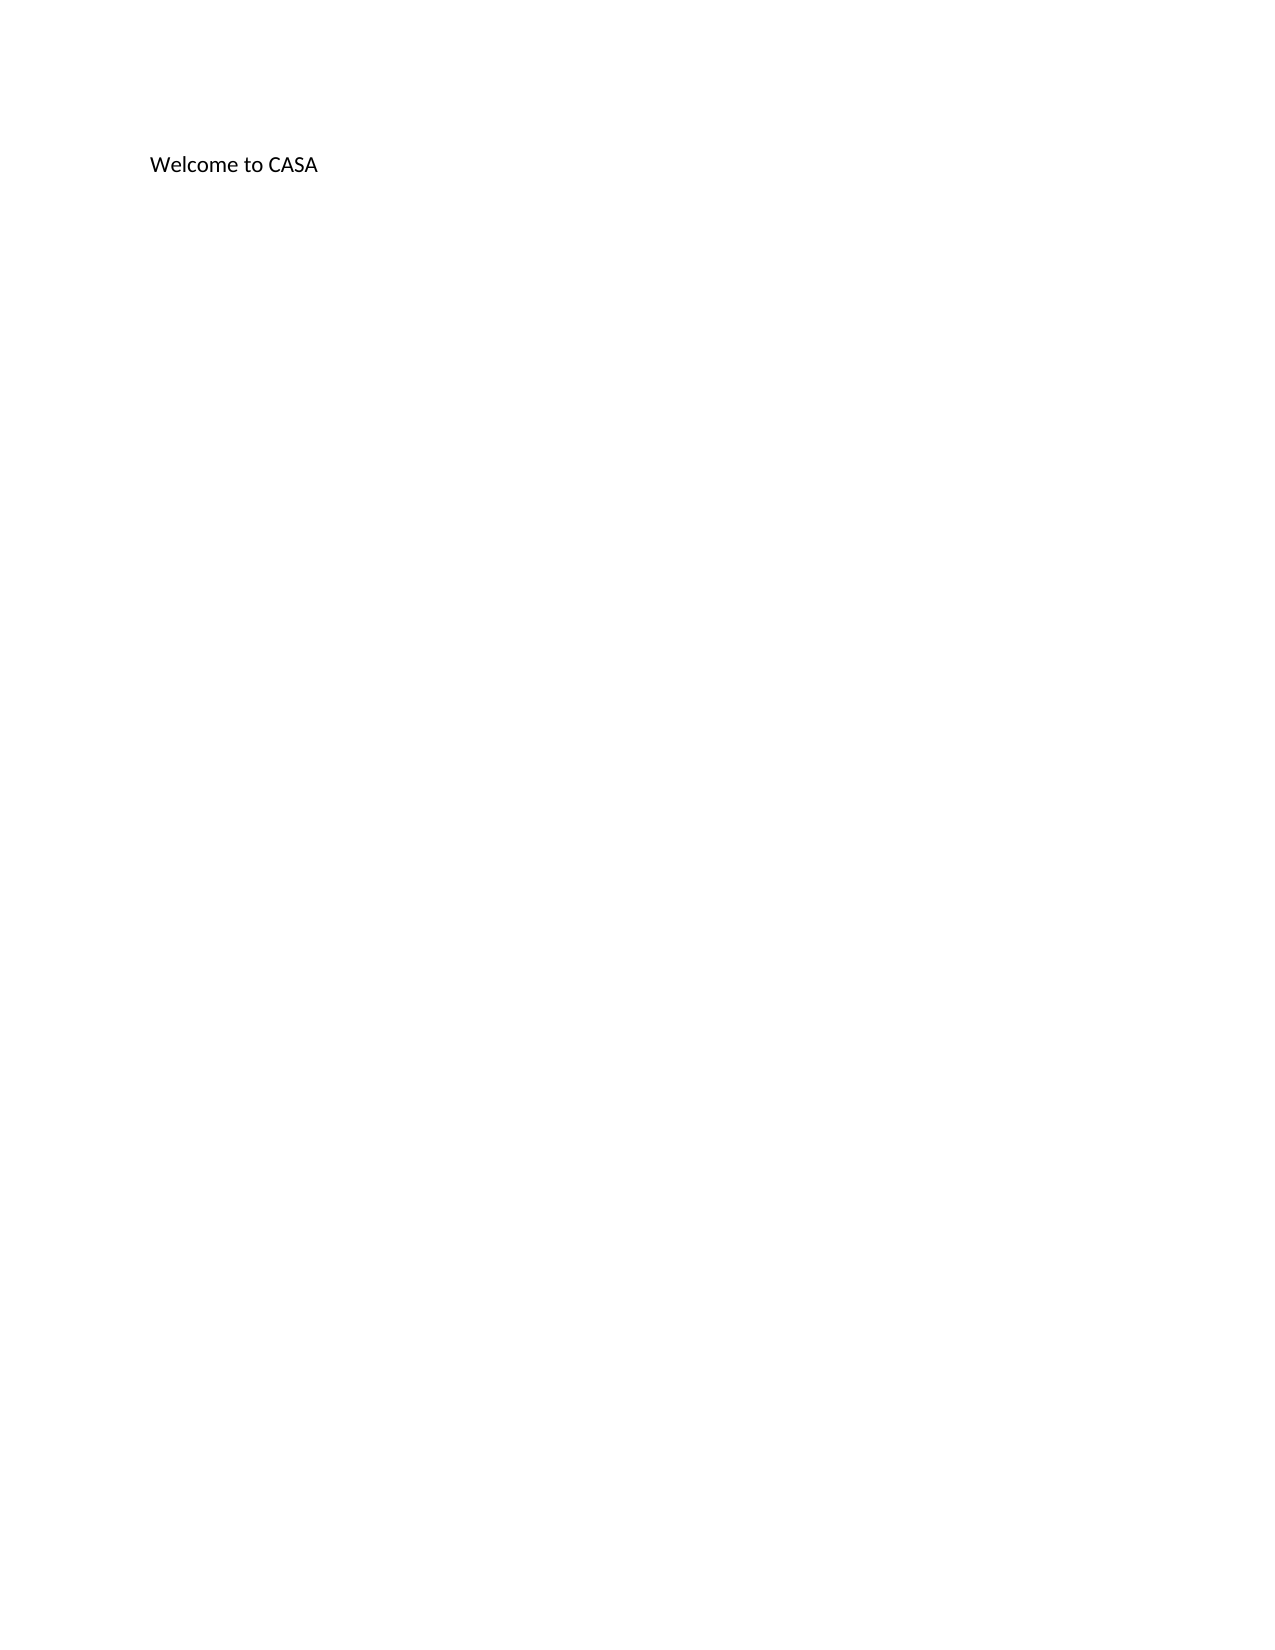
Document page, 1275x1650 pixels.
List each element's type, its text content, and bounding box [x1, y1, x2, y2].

text Welcome to CASA [150, 150, 1125, 178]
